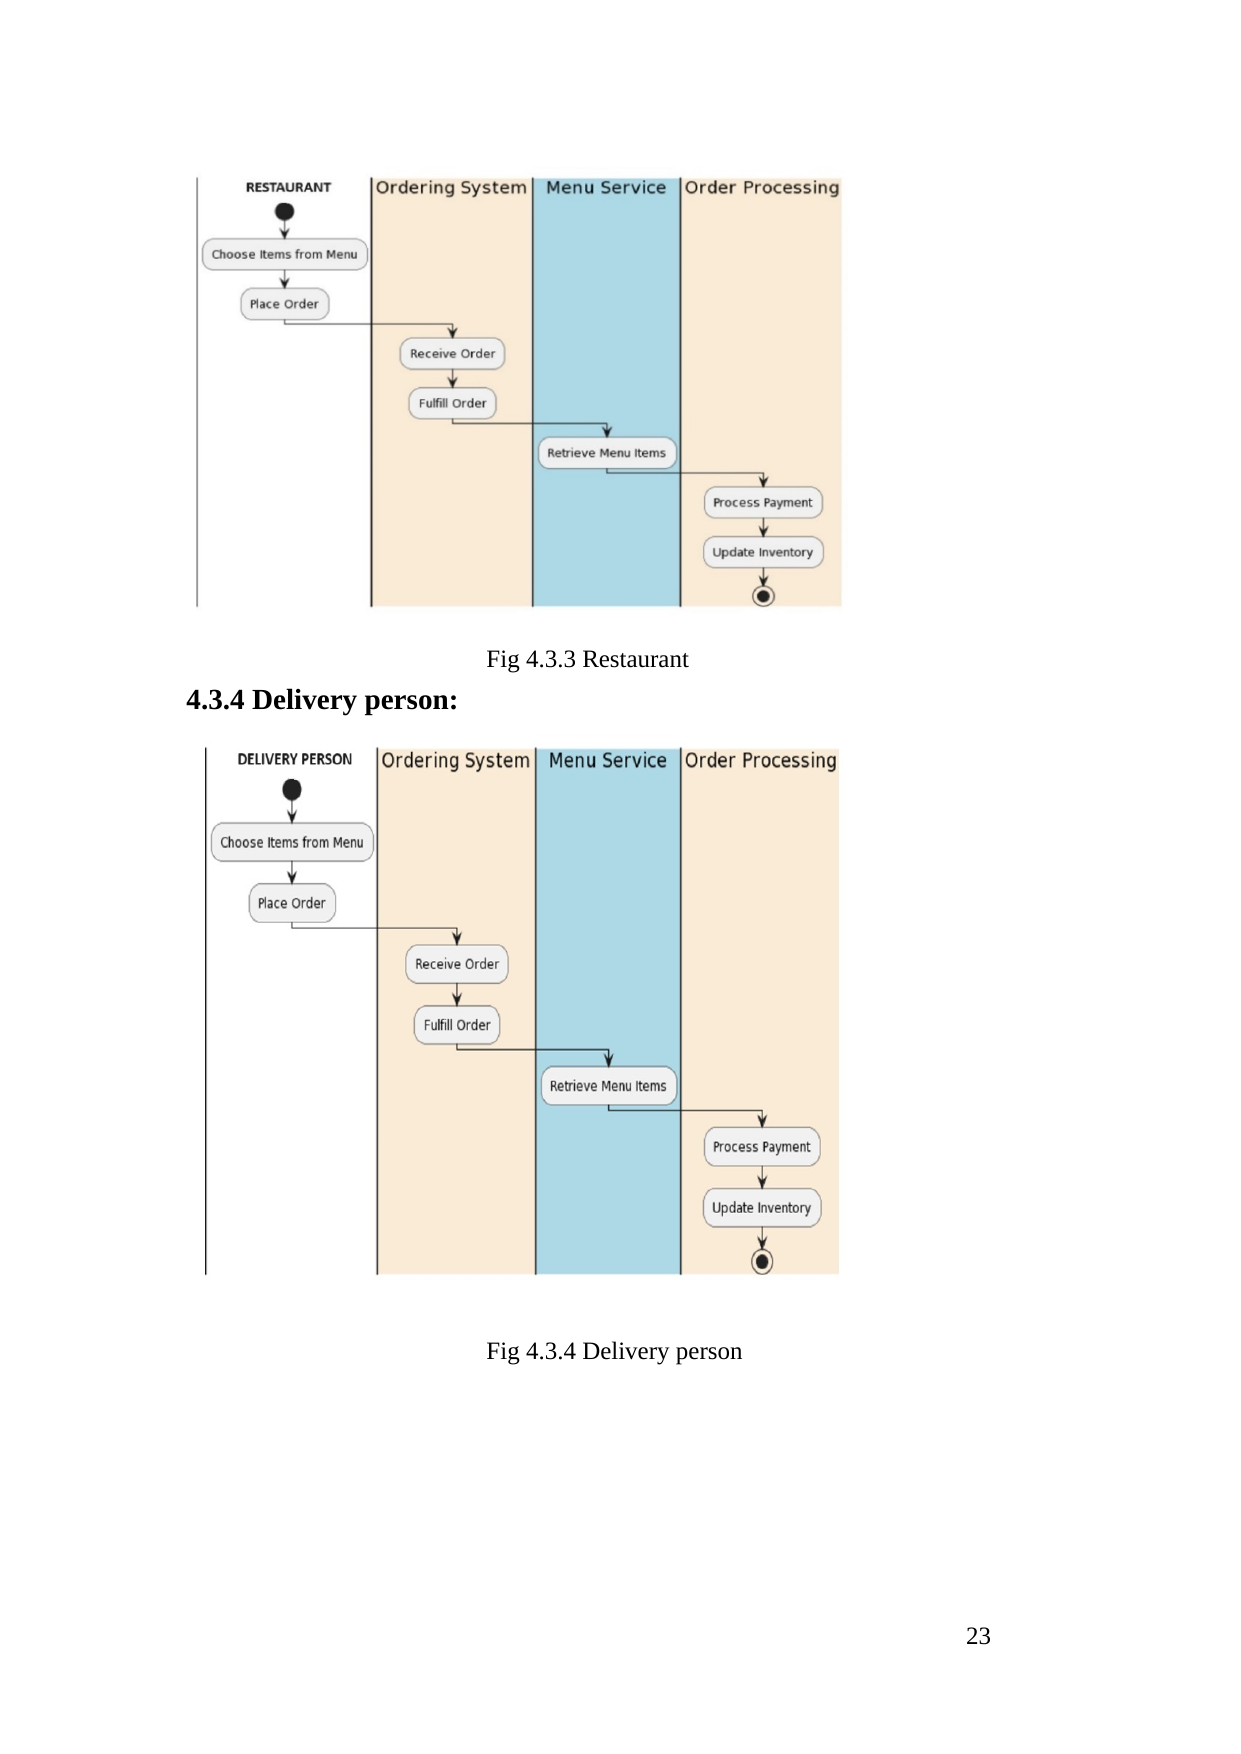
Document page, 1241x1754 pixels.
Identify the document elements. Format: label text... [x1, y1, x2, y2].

text Fig 4.3.3 Restaurant [111, 644, 991, 673]
text Fig 4.3.4 Delivery person [111, 1336, 991, 1365]
text 4.3.4 Delivery person: [111, 682, 991, 716]
picture [205, 735, 1028, 1286]
picture [196, 167, 1034, 616]
